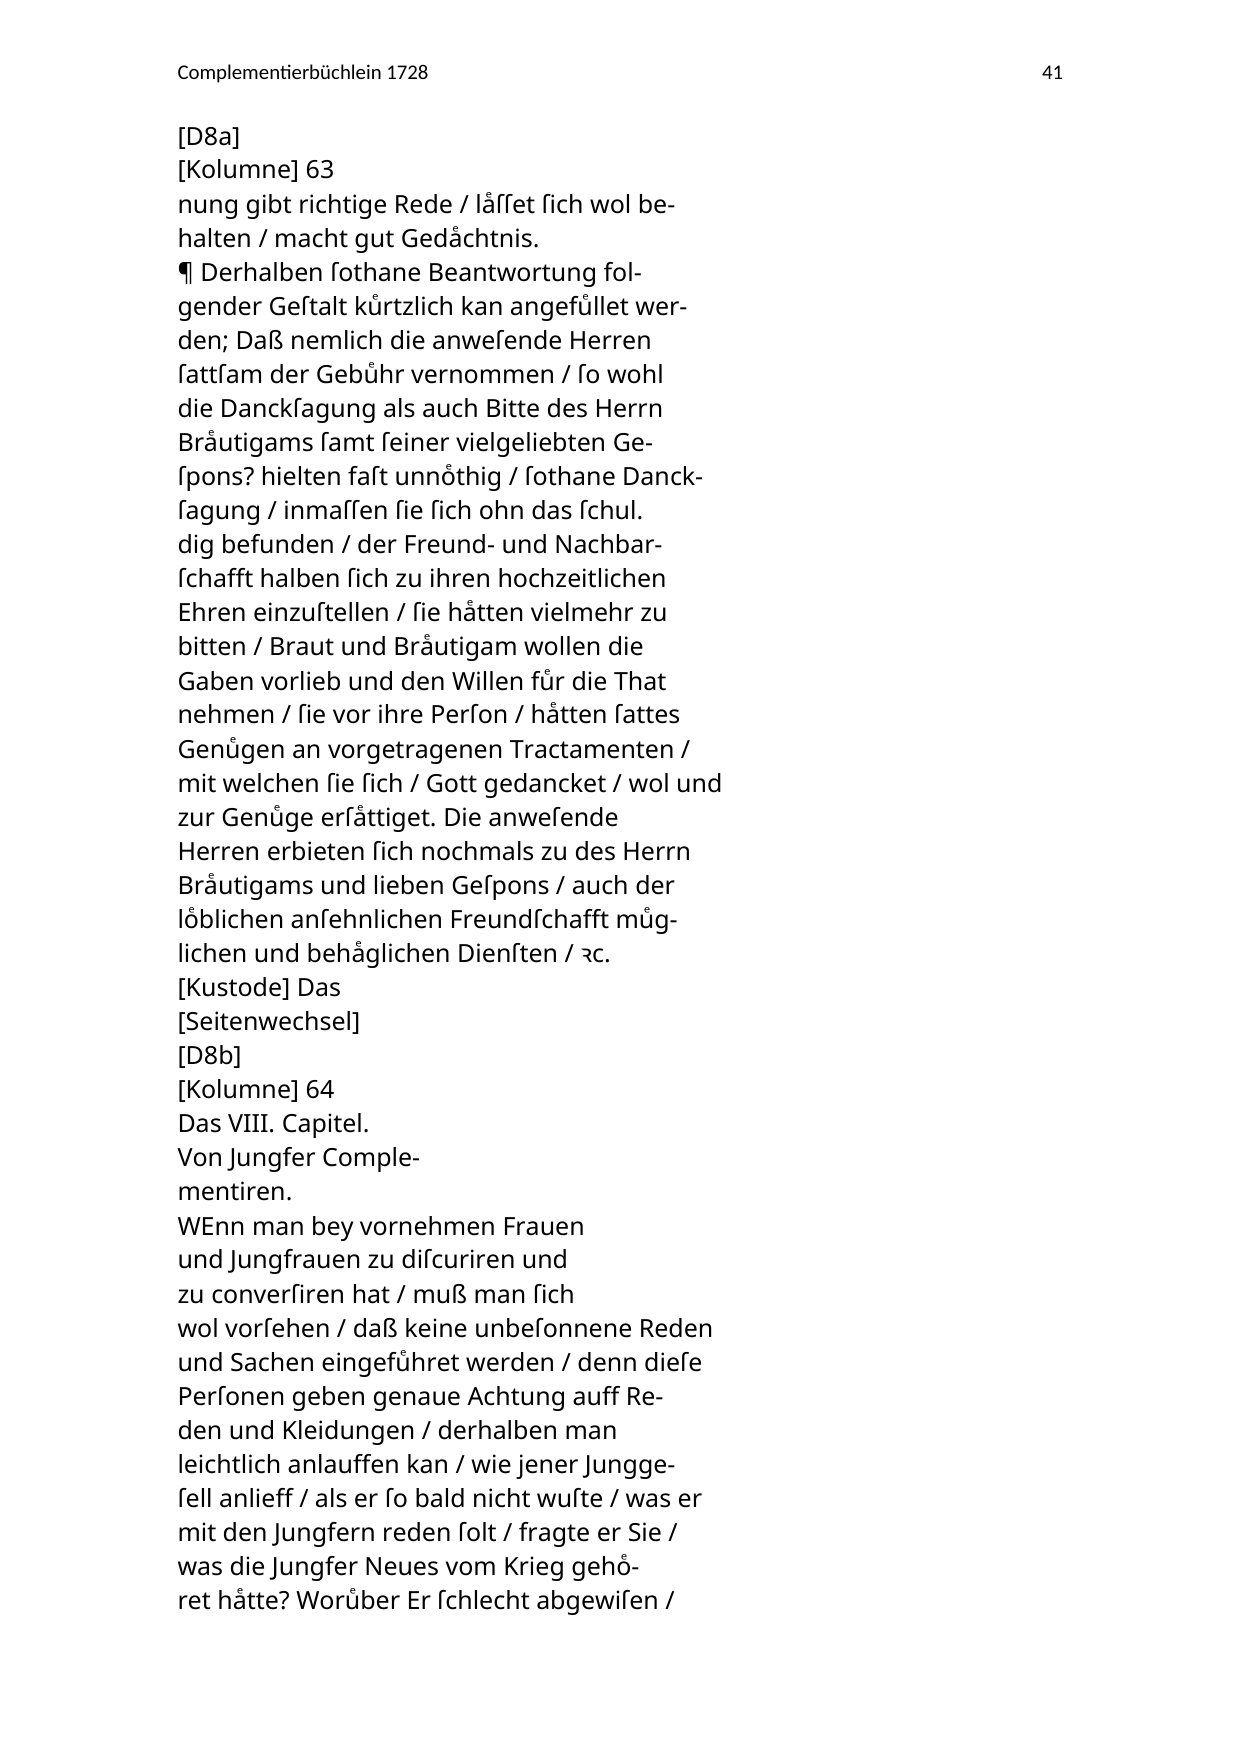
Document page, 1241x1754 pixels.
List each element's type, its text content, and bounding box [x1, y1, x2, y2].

text ſpons? hielten faſt unnoͤthig / ſothane Danck- [177, 459, 1063, 493]
text Herren erbieten ſich nochmals zu des Herrn [177, 833, 1063, 867]
text [D8a] [177, 118, 1063, 152]
text ¶ Derhalben ſothane Beantwortung fol- [177, 254, 1063, 288]
text leichtlich anlauffen kan / wie jener Jungge- [177, 1447, 1063, 1481]
text Von Jungfer Comple- [177, 1140, 1063, 1174]
text Ehren einzuſtellen / ſie haͤtten vielmehr zu [177, 595, 1063, 629]
text WEnn man bey vornehmen Frauen [177, 1208, 1063, 1242]
text [D8b] [177, 1038, 1063, 1072]
text lichen und behaͤglichen Dienſten / ꝛc. [177, 936, 1063, 970]
text ſagung / inmaſſen ſie ſich ohn das ſchul. [177, 493, 1063, 527]
text Gaben vorlieb und den Willen fuͤr die That [177, 663, 1063, 697]
text Braͤutigams und lieben Geſpons / auch der [177, 867, 1063, 902]
text [Seitenwechsel] [177, 1004, 1063, 1038]
text dig befunden / der Freund- und Nachbar- [177, 527, 1063, 561]
text [Kolumne] 64 [177, 1072, 1063, 1106]
text Genuͤgen an vorgetragenen Tractamenten / [177, 731, 1063, 765]
text bitten / Braut und Braͤutigam wollen die [177, 629, 1063, 663]
text mentiren. [177, 1174, 1063, 1208]
text Braͤutigams ſamt ſeiner vielgeliebten Ge- [177, 425, 1063, 459]
text mit welchen ſie ſich / Gott gedancket / wol und [177, 765, 1063, 799]
text und Jungfrauen zu diſcuriren und [177, 1242, 1063, 1276]
text was die Jungfer Neues vom Krieg gehoͤ- [177, 1549, 1063, 1583]
text wol vorſehen / daß keine unbeſonnene Reden [177, 1310, 1063, 1344]
text [Kolumne] 63 [177, 152, 1063, 186]
text ſattſam der Gebuͤhr vernommen / ſo wohl [177, 357, 1063, 391]
text den und Kleidungen / derhalben man [177, 1412, 1063, 1447]
text Perſonen geben genaue Achtung auff Re- [177, 1378, 1063, 1412]
text und Sachen eingefuͤhret werden / denn dieſe [177, 1344, 1063, 1378]
text Das VIII. Capitel. [177, 1106, 1063, 1140]
text mit den Jungfern reden ſolt / fragte er Sie / [177, 1515, 1063, 1549]
text die Danckſagung als auch Bitte des Herrn [177, 391, 1063, 425]
text nung gibt richtige Rede / laͤſſet ſich wol be- [177, 186, 1063, 220]
text gender Geſtalt kuͤrtzlich kan angefuͤllet wer- [177, 288, 1063, 322]
text den; Daß nemlich die anweſende Herren [177, 322, 1063, 357]
text nehmen / ſie vor ihre Perſon / haͤtten ſattes [177, 697, 1063, 731]
text loͤblichen anſehnlichen Freundſchafft muͤg- [177, 902, 1063, 936]
text [Kustode] Das [177, 970, 1063, 1004]
text zu converſiren hat / muß man ſich [177, 1276, 1063, 1310]
text zur Genuͤge erſaͤttiget. Die anweſende [177, 799, 1063, 833]
text ſell anlieff / als er ſo bald nicht wuſte / was er [177, 1481, 1063, 1515]
text ret haͤtte? Woruͤber Er ſchlecht abgewiſen / [177, 1583, 1063, 1617]
text halten / macht gut Gedaͤchtnis. [177, 220, 1063, 254]
text ſchafft halben ſich zu ihren hochzeitlichen [177, 561, 1063, 595]
